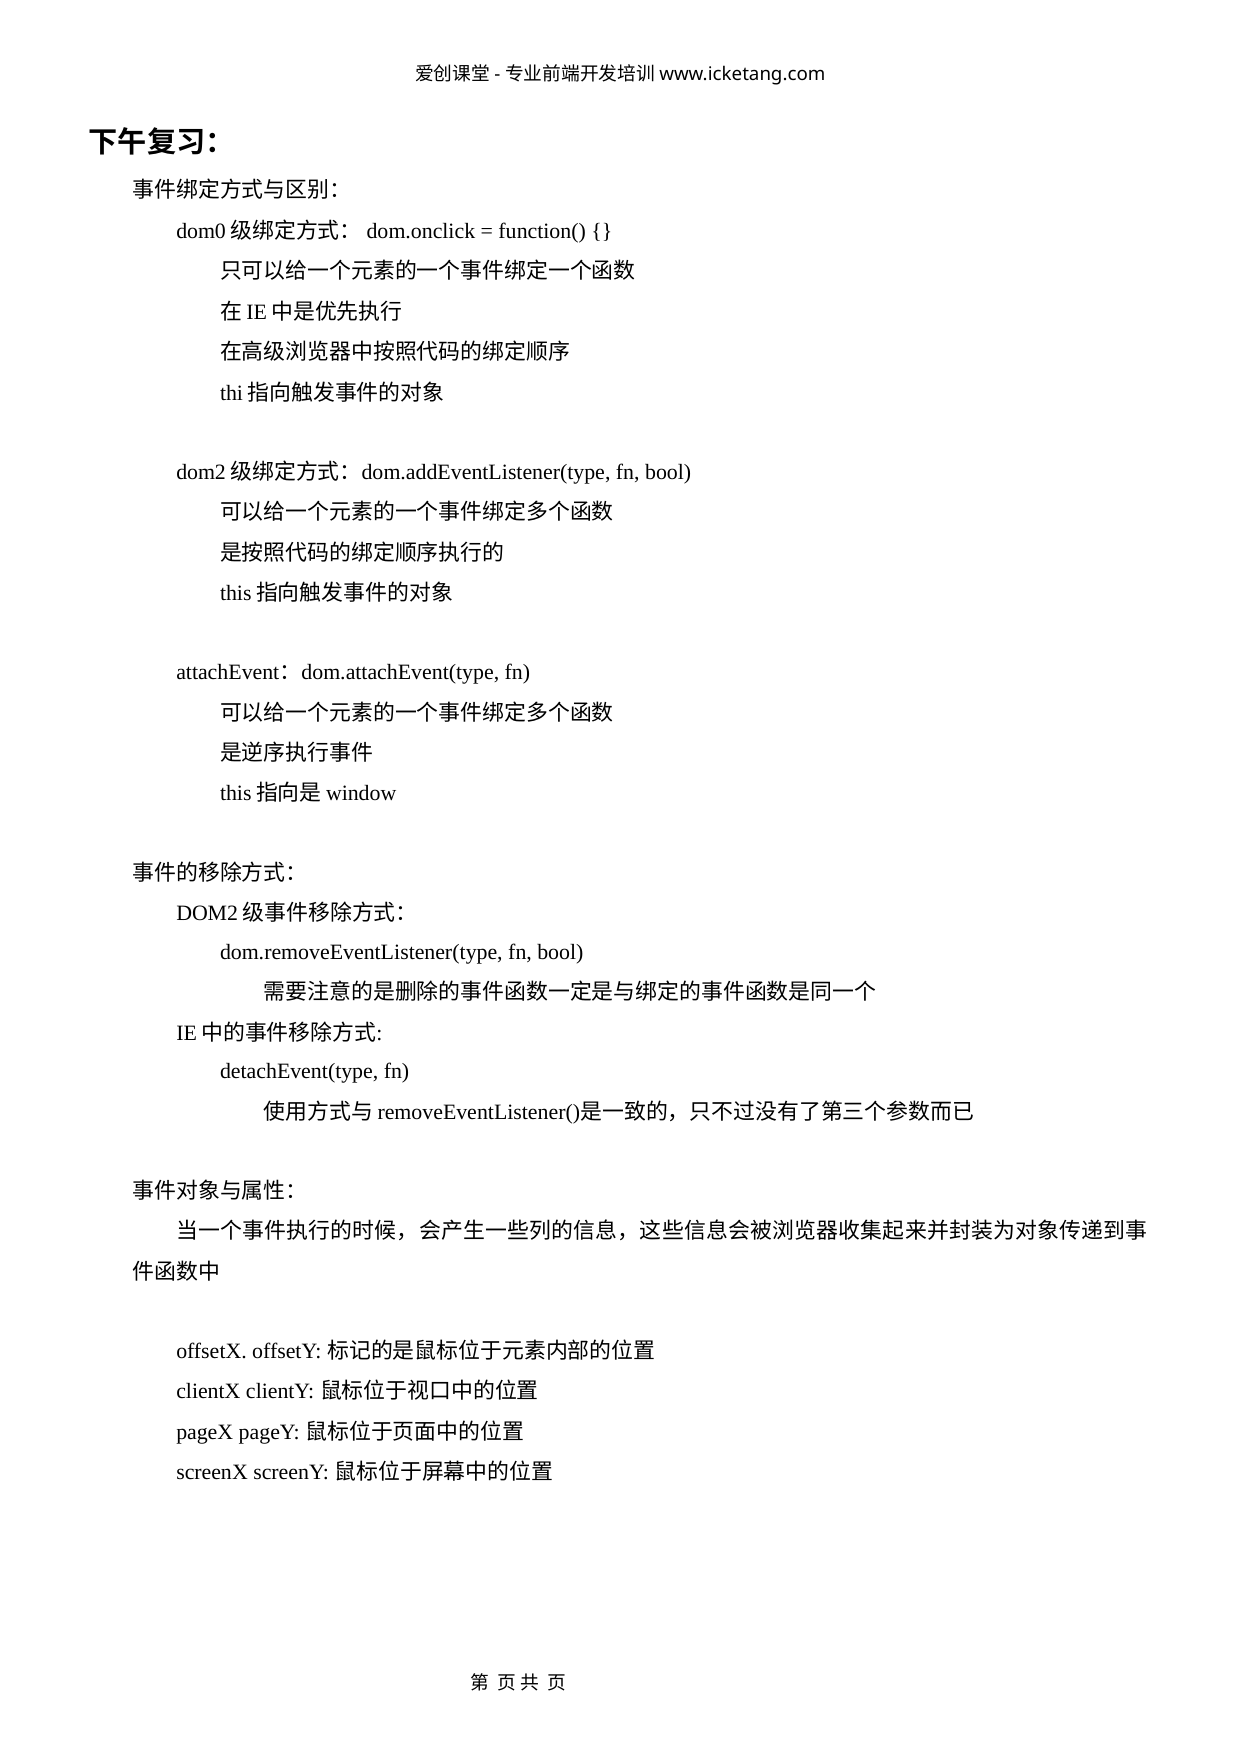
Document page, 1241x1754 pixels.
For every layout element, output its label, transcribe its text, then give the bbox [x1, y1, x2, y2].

subtitle 下午复习： [88, 107, 1152, 172]
text dom.removeEventListener(type, fn, bool) [176, 935, 1152, 967]
text dom2级绑定方式：dom.addEventListener(type, fn, bool) [132, 453, 1152, 486]
text 当一个事件执行的时候，会产生一些列的信息，这些信息会被浏览器收集起来并封装为对象传递到事件函数中 [132, 1213, 1152, 1286]
text thi指向触发事件的对象 [176, 374, 1152, 407]
text DOM2级事件移除方式： [132, 894, 1152, 927]
text 使用方式与removeEventListener()是一致的，只不过没有了第三个参数而已 [220, 1093, 1152, 1126]
text screenX screenY: 鼠标位于屏幕中的位置 [132, 1454, 1152, 1486]
text pageX pageY: 鼠标位于页面中的位置 [132, 1413, 1152, 1446]
text this指向触发事件的对象 [176, 574, 1152, 607]
text 可以给一个元素的一个事件绑定多个函数 [176, 694, 1152, 727]
text 事件对象与属性： [88, 1172, 1152, 1205]
text attachEvent：dom.attachEvent(type, fn) [132, 654, 1152, 686]
text dom0级绑定方式： dom.onclick = function() {} [132, 212, 1152, 245]
text IE中的事件移除方式: [132, 1014, 1152, 1047]
text this指向是window [176, 775, 1152, 807]
text 可以给一个元素的一个事件绑定多个函数 [176, 494, 1152, 526]
text clientX clientY: 鼠标位于视口中的位置 [132, 1373, 1152, 1406]
text offsetX. offsetY: 标记的是鼠标位于元素内部的位置 [132, 1333, 1152, 1365]
text 在IE中是优先执行 [176, 293, 1152, 326]
text detachEvent(type, fn) [176, 1054, 1152, 1087]
text 是逆序执行事件 [176, 734, 1152, 767]
text 只可以给一个元素的一个事件绑定一个函数 [176, 253, 1152, 285]
text 事件绑定方式与区别： [88, 172, 1152, 204]
text 在高级浏览器中按照代码的绑定顺序 [176, 334, 1152, 366]
text 事件的移除方式： [88, 854, 1152, 887]
text 是按照代码的绑定顺序执行的 [176, 534, 1152, 567]
text 需要注意的是删除的事件函数一定是与绑定的事件函数是同一个 [220, 974, 1152, 1006]
